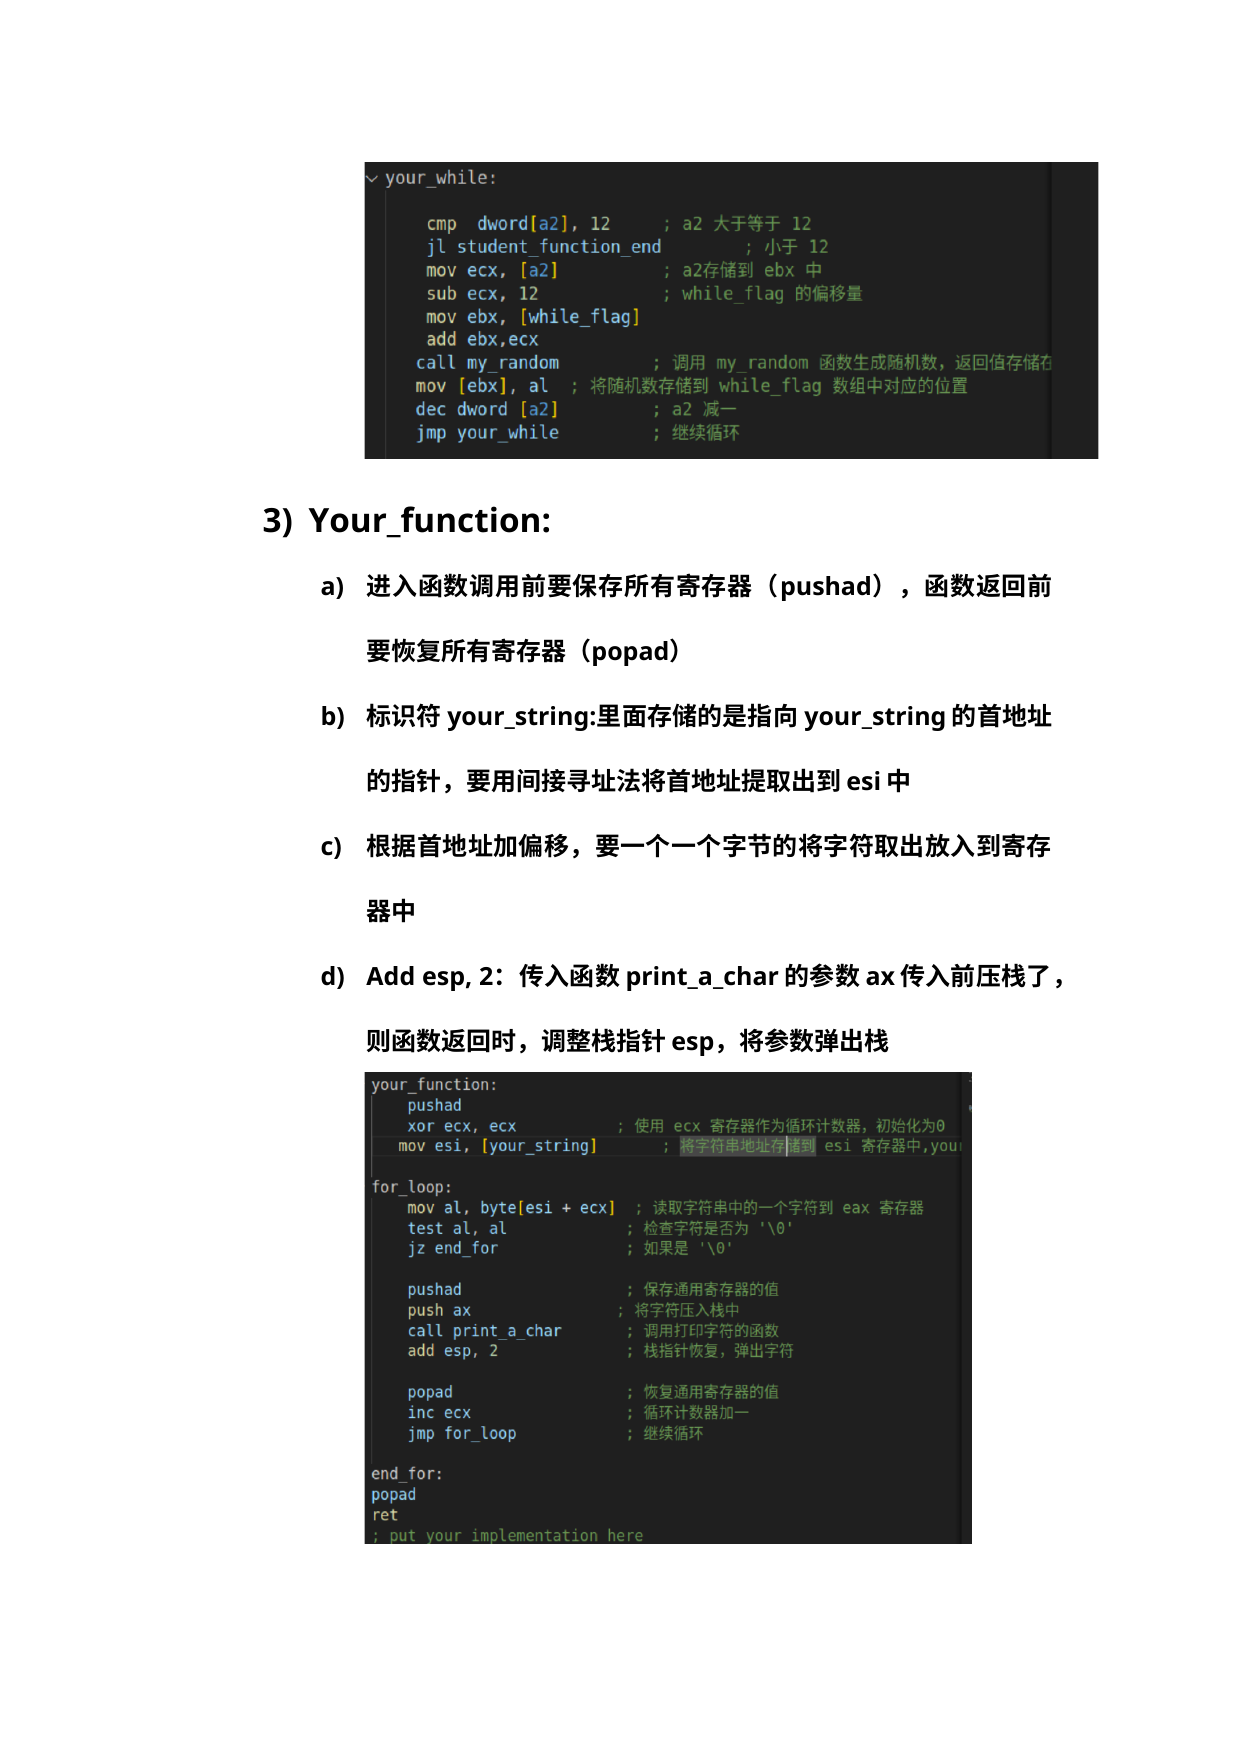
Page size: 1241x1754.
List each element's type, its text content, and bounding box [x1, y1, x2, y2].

list Add esp, 2：传入函数print_a_char的参数ax传入前压栈了，则函数返回时，调整栈指针esp，将参数弹出栈 [320, 942, 1053, 1072]
list 进入函数调用前要保存所有寄存器（pushad），函数返回前要恢复所有寄存器（popad） [320, 552, 1053, 682]
list 根据首地址加偏移，要一个一个字节的将字符取出放入到寄存器中 [320, 812, 1053, 942]
list 标识符your_string:里面存储的是指向your_string的首地址的指针，要用间接寻址法将首地址提取出到esi中 [320, 682, 1053, 812]
list Your_function: [262, 487, 1053, 552]
